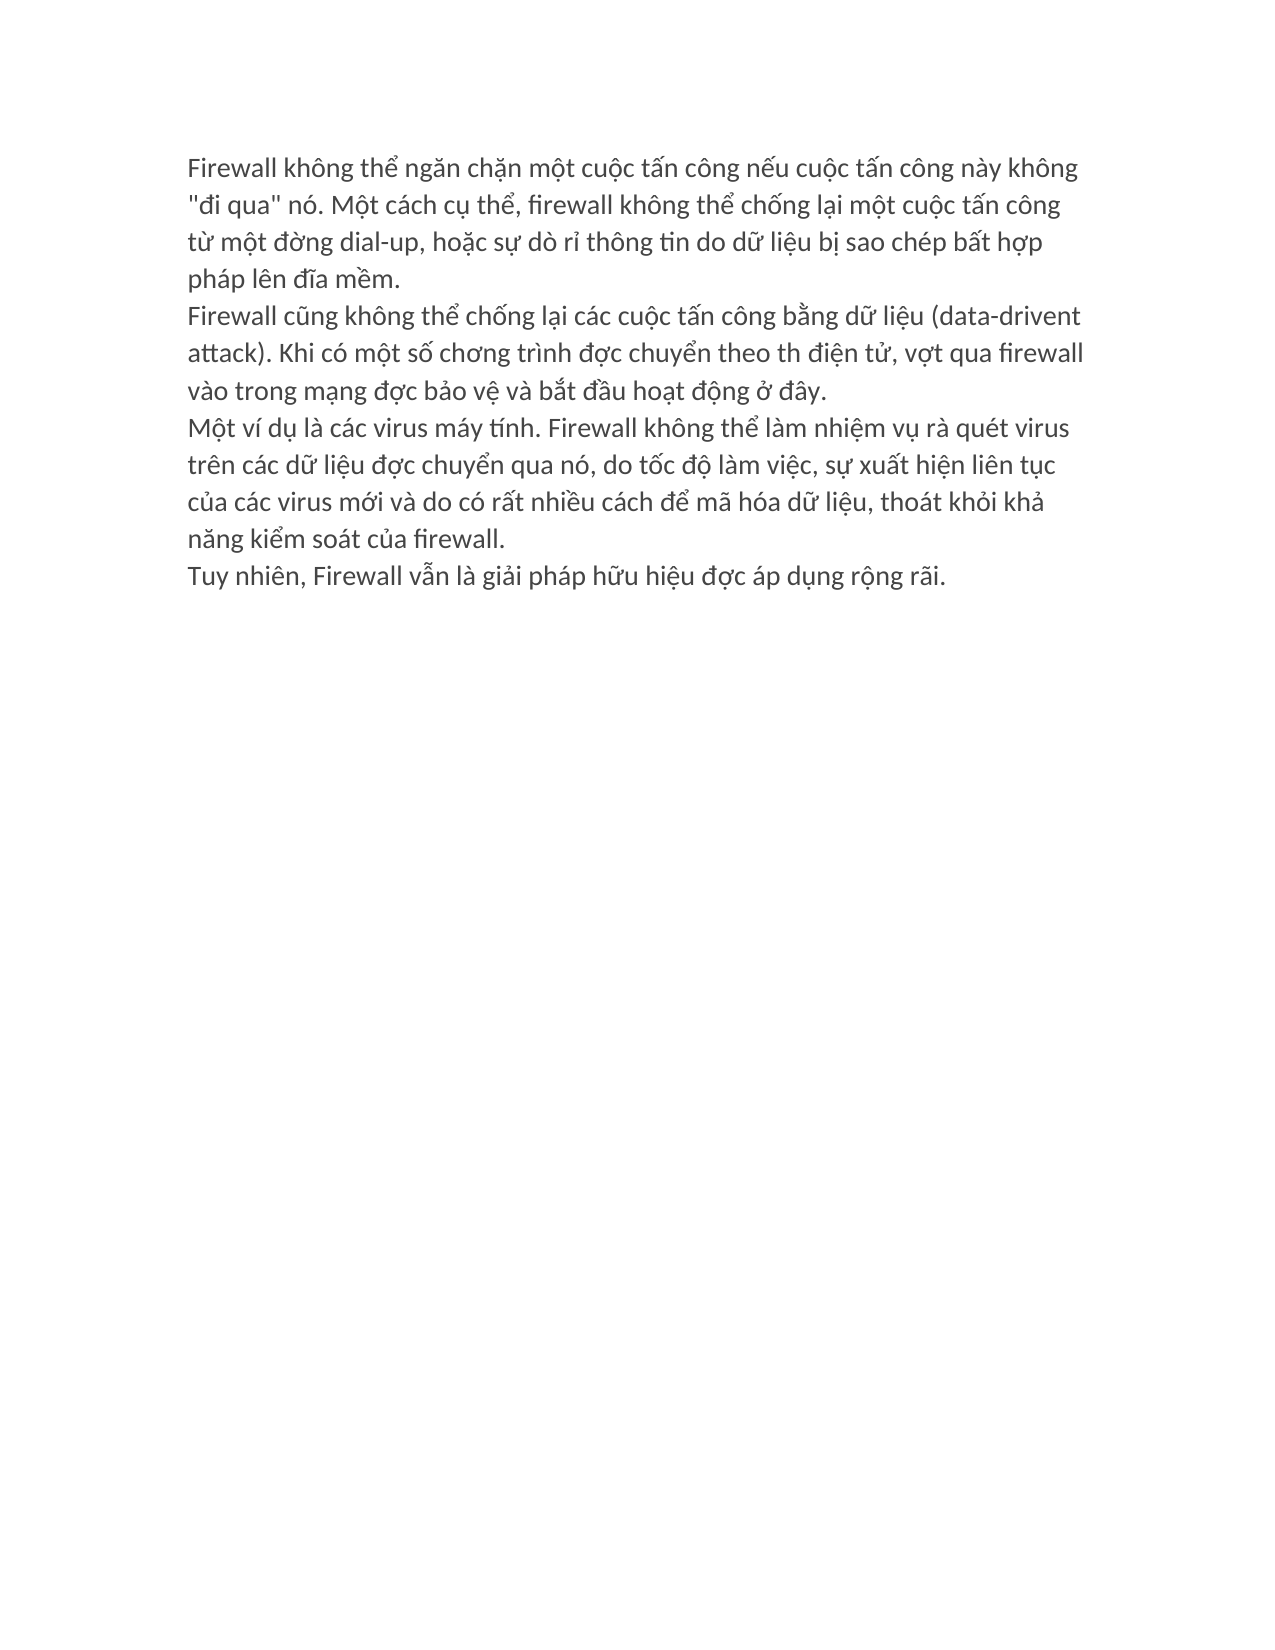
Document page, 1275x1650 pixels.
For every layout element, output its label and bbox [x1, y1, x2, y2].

text [187, 150, 1087, 592]
